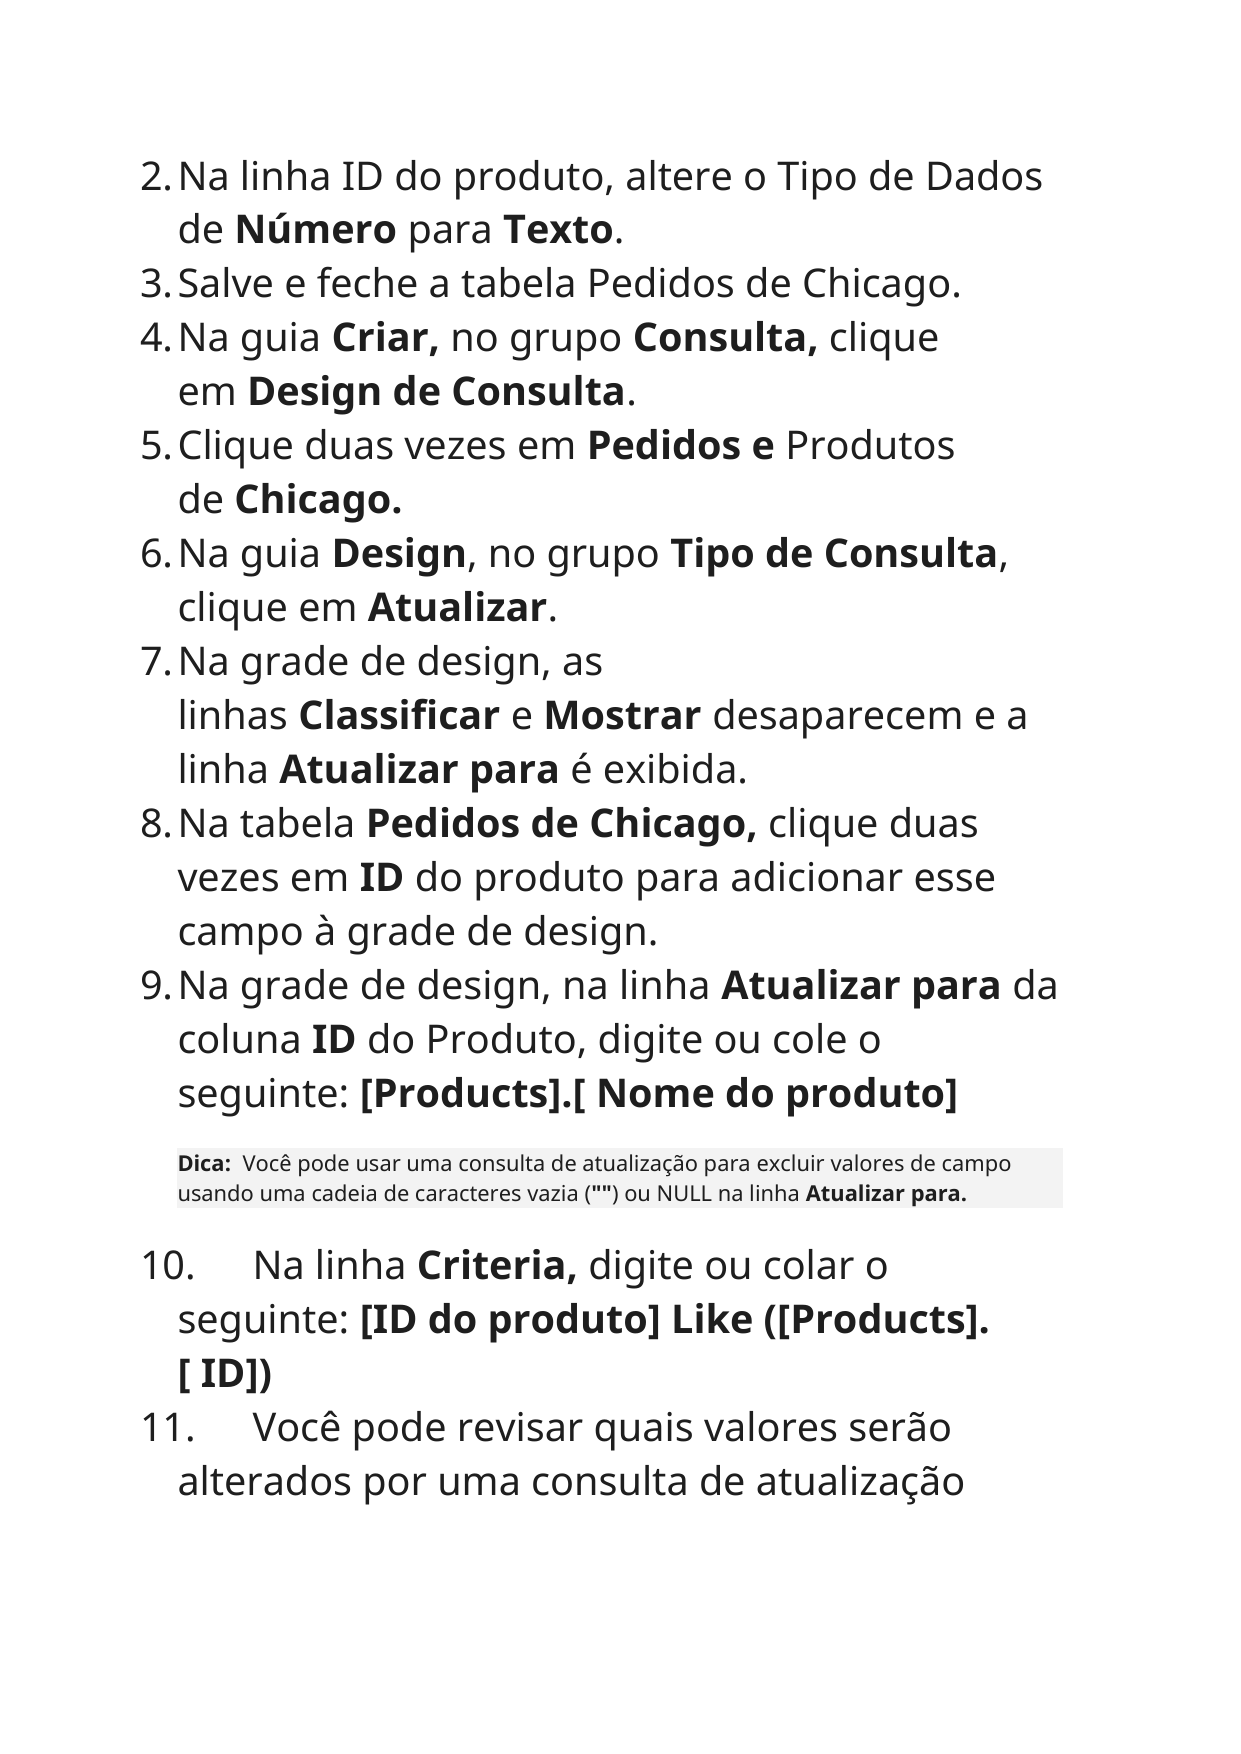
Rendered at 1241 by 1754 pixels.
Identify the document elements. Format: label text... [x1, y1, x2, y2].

list Salve e feche a tabela Pedidos de Chicago. [140, 256, 1063, 309]
list Na grade de design, na linha Atualizar para da coluna ID do Produto, digite ou cole o seguinte: [Products].[ Nome do produto] [140, 957, 1063, 1119]
list Na grade de design, as linhas Classificar e Mostrar desaparecem e a linha Atualizar para é exibida. [140, 633, 1063, 795]
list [140, 1399, 1063, 1507]
text Dica: Você pode usar uma consulta de atualização para excluir valores de campo usando uma cadeia de caracteres vazia ("") ou NULL na linha Atualizar para. [177, 1148, 1063, 1208]
list Na linha Criteria, digite ou colar o seguinte: [ID do produto] Like ([Products].[ ID]) [140, 1237, 1063, 1399]
list Na guia Design, no grupo Tipo de Consulta, clique em Atualizar. [140, 525, 1063, 633]
list Na tabela Pedidos de Chicago, clique duas vezes em ID do produto para adicionar esse campo à grade de design. [140, 795, 1063, 957]
list Na linha ID do produto, altere o Tipo de Dados de Número para Texto. [140, 148, 1063, 256]
list Na guia Criar, no grupo Consulta, clique em Design de Consulta. [140, 309, 1063, 417]
list Clique duas vezes em Pedidos e Produtos de Chicago. [140, 417, 1063, 525]
